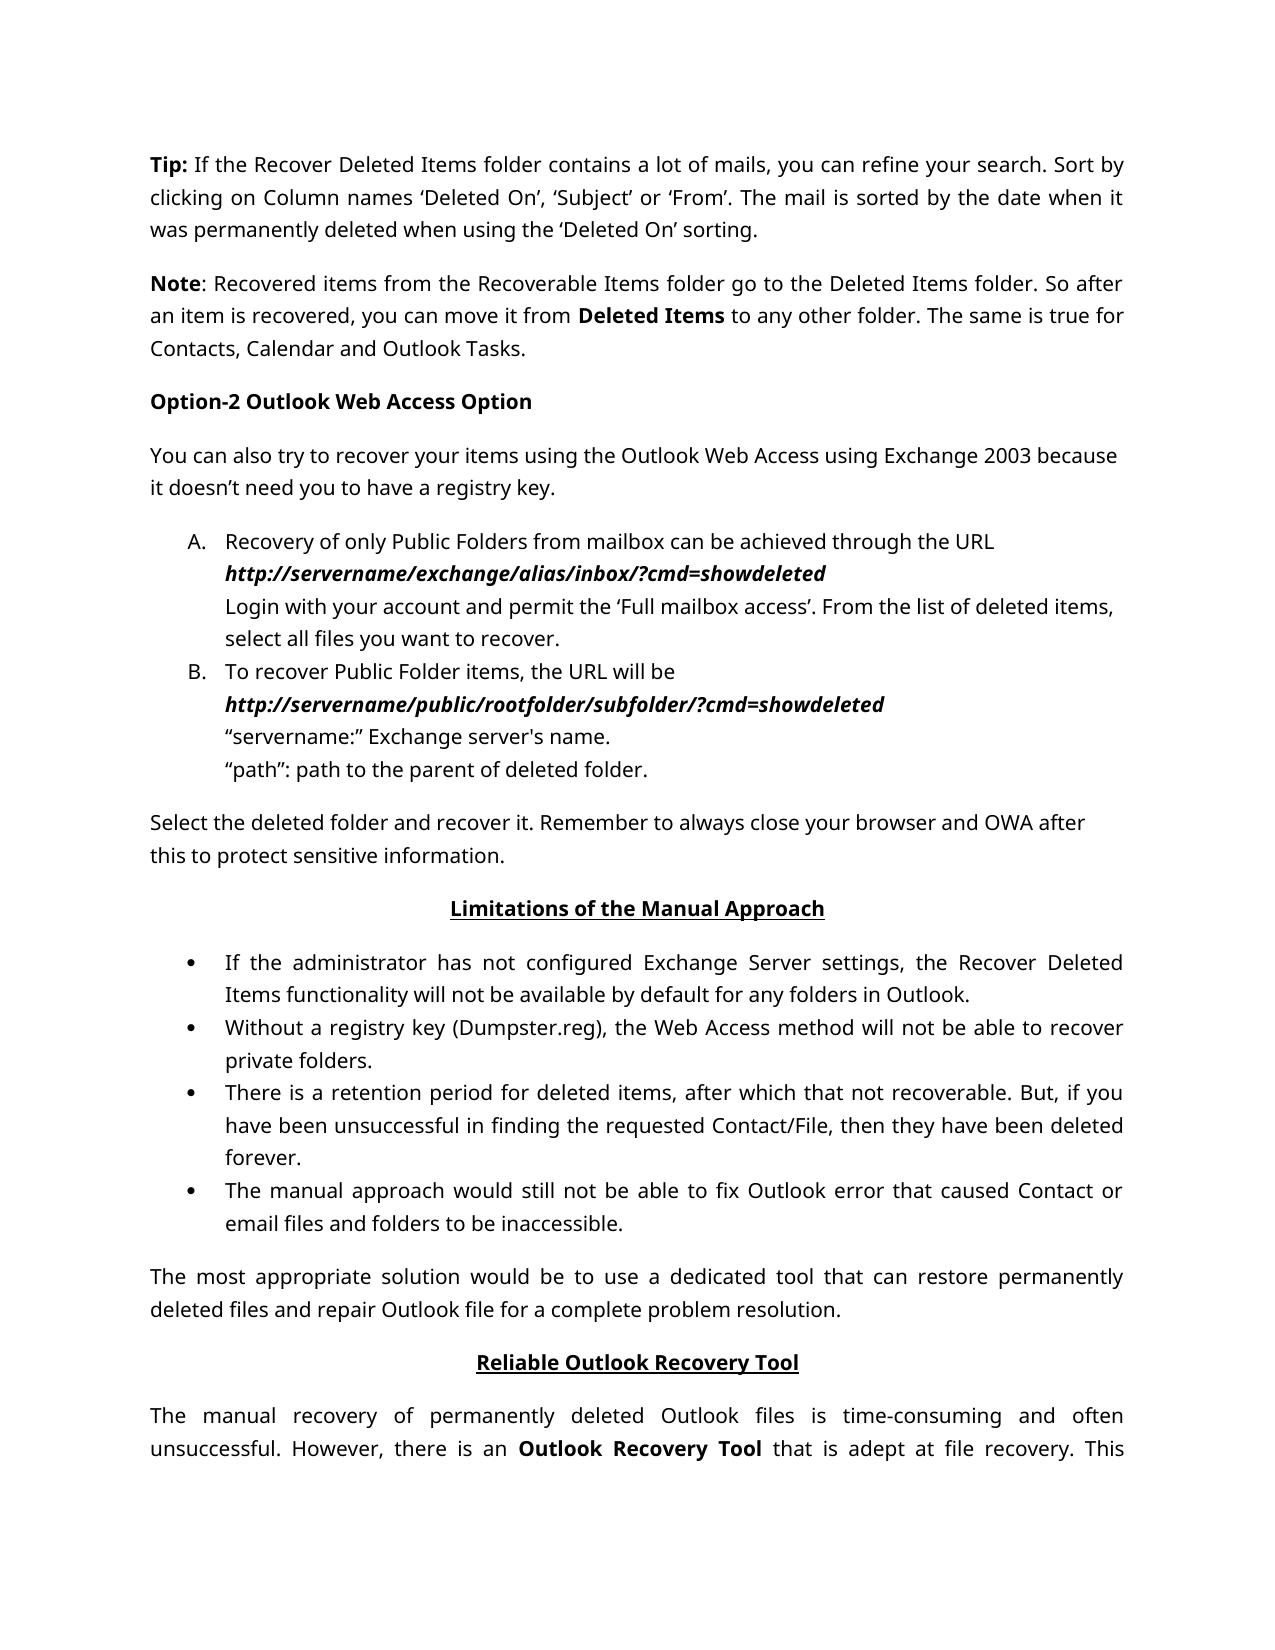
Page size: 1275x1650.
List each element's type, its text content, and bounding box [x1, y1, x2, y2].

text Option-2 Outlook Web Access Option [150, 387, 1125, 416]
text Tip: If the Recover Deleted Items folder contains a lot of mails, you can refine your search. Sort by clicking on Column names ‘Deleted On’, ‘Subject’ or ‘From’. The mail is sorted by the date when it was permanently deleted when using the ‘Deleted On’ sorting. [150, 150, 1125, 244]
list “servername:” Exchange server's name. [225, 722, 1125, 751]
list Login with your account and permit the ‘Full mailbox access’. From the list of deleted items, select all files you want to recover. [225, 592, 1125, 653]
text Limitations of the Manual Approach [150, 894, 1125, 923]
text The most appropriate solution would be to use a dedicated tool that can restore permanently deleted files and repair Outlook file for a complete problem resolution. [150, 1262, 1125, 1323]
list To recover Public Folder items, the URL will be http://servername/public/rootfolder/subfolder/?cmd=showdeleted [187, 657, 1125, 718]
list http://servername/exchange/alias/inbox/?cmd=showdeleted [225, 559, 1125, 588]
list Without a registry key (Dumpster.reg), the Web Access method will not be able to recover private folders. [187, 1013, 1125, 1074]
list If the administrator has not configured Exchange Server settings, the Recover Deleted Items functionality will not be available by default for any folders in Outlook. [187, 948, 1125, 1009]
list The manual approach would still not be able to fix Outlook error that caused Contact or email files and folders to be inaccessible. [187, 1176, 1125, 1237]
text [150, 1402, 1125, 1463]
text Note: Recovered items from the Recoverable Items folder go to the Deleted Items folder. So after an item is recovered, you can move it from Deleted Items to any other folder. The same is true for Contacts, Calendar and Outlook Tasks. [150, 269, 1125, 362]
text Reliable Outlook Recovery Tool [150, 1348, 1125, 1377]
list Recovery of only Public Folders from mailbox can be achieved through the URL [187, 527, 1125, 555]
list “path”: path to the parent of deleted folder. [225, 755, 1125, 783]
list There is a retention period for deleted items, after which that not recoverable. But, if you have been unsuccessful in finding the requested Contact/File, then they have been deleted forever. [187, 1078, 1125, 1172]
text Select the deleted folder and recover it. Remember to always close your browser and OWA after this to protect sensitive information. [150, 808, 1125, 869]
text You can also try to recover your items using the Outlook Web Access using Exchange 2003 because it doesn’t need you to have a registry key. [150, 441, 1125, 502]
